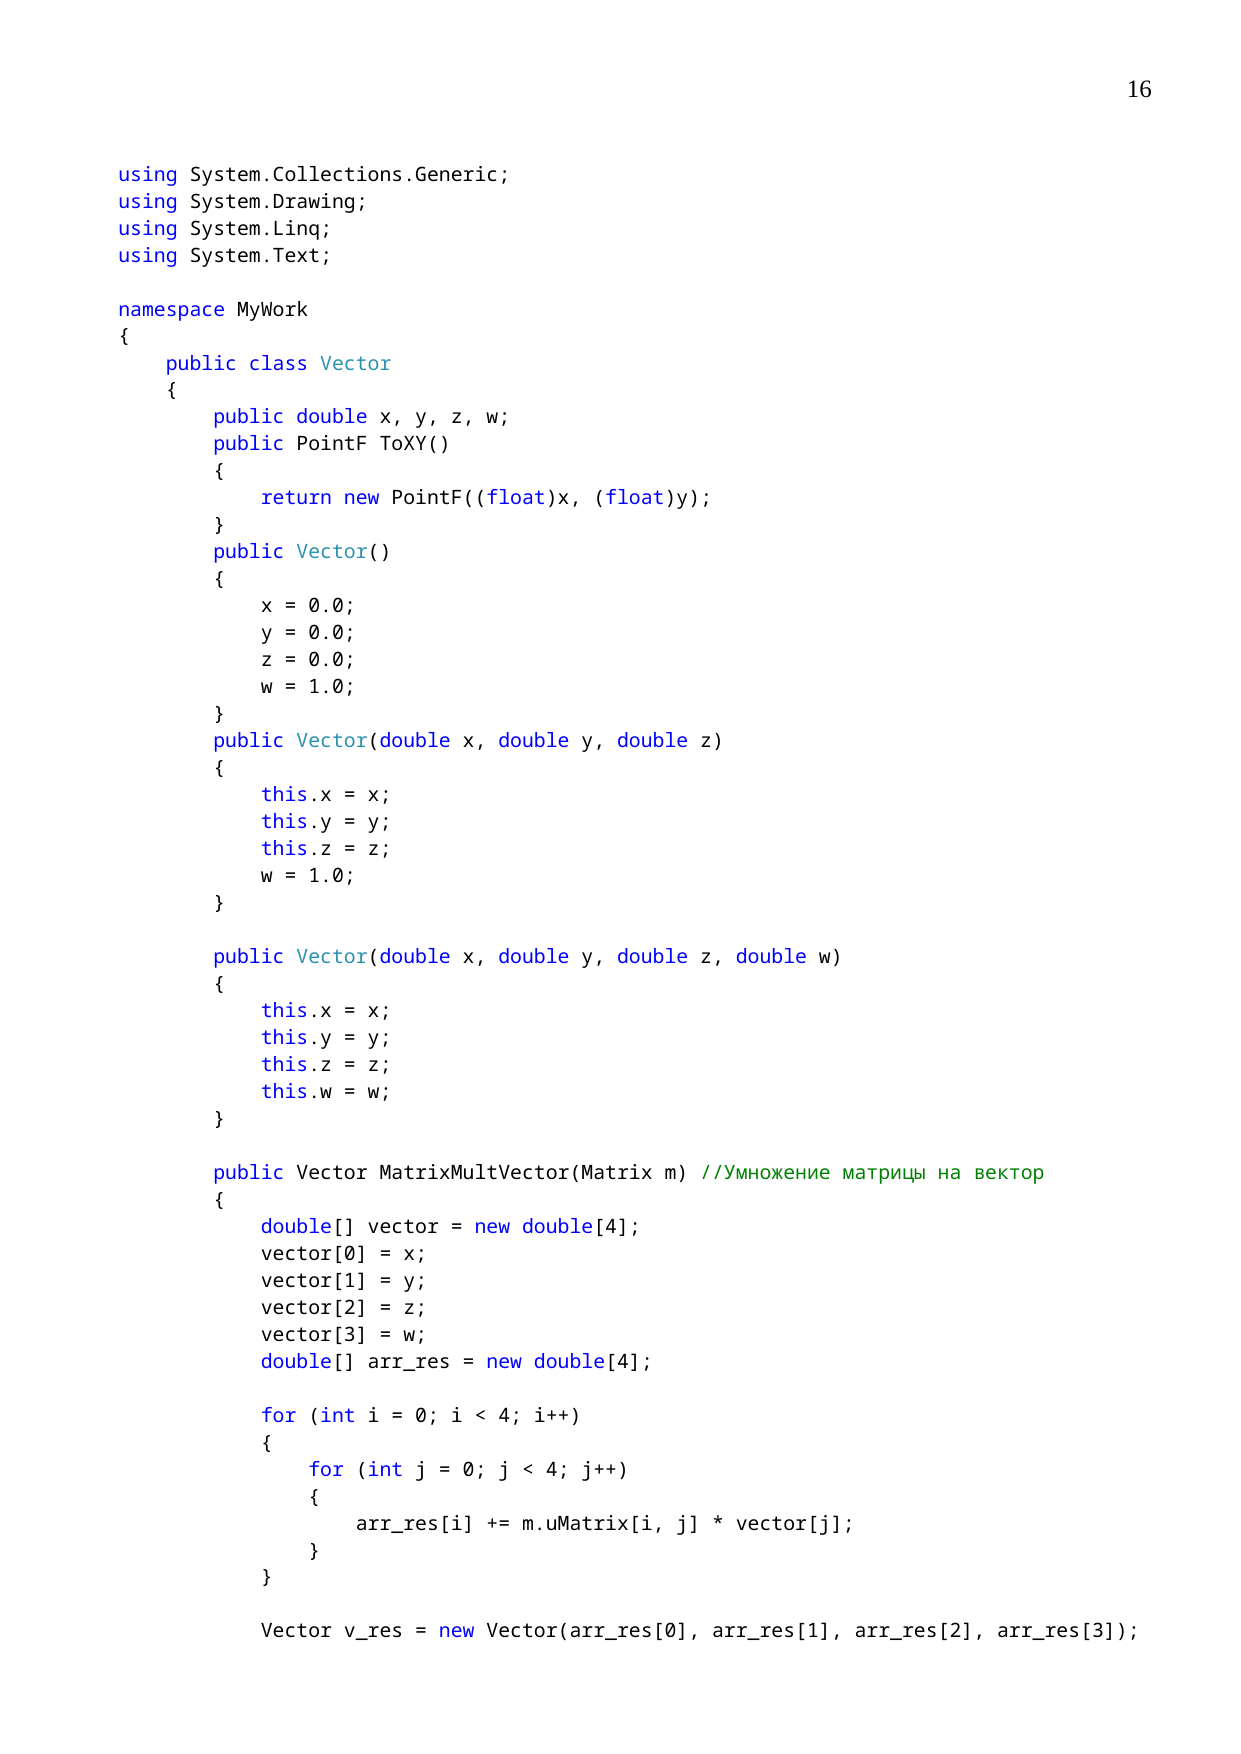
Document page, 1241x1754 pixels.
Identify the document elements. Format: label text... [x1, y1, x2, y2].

text } [118, 1563, 1152, 1590]
text { [118, 564, 1152, 592]
text namespace MyWork [118, 295, 1152, 322]
text { [118, 1428, 1152, 1455]
text this.y = y; [118, 807, 1152, 834]
text x = 0.0; [118, 592, 1152, 618]
text this.y = y; [118, 1023, 1152, 1050]
text } [118, 699, 1152, 726]
text { [118, 457, 1152, 484]
text this.w = w; [118, 1077, 1152, 1104]
text { [118, 376, 1152, 403]
text y = 0.0; [118, 618, 1152, 646]
text w = 1.0; [118, 672, 1152, 699]
text for (int j = 0; j < 4; j++) [118, 1455, 1152, 1482]
text double[] arr_res = new double[4]; [118, 1347, 1152, 1374]
text } [118, 511, 1152, 538]
text public Vector(double x, double y, double z, double w) [118, 942, 1152, 969]
text public Vector MatrixMultVector(Matrix m) //Умножение матрицы на вектор [118, 1158, 1152, 1185]
text using System.Drawing; [118, 187, 1152, 214]
text { [118, 1185, 1152, 1212]
text this.z = z; [118, 834, 1152, 861]
text } [118, 888, 1152, 915]
text z = 0.0; [118, 646, 1152, 672]
text { [118, 753, 1152, 780]
text vector[2] = z; [118, 1293, 1152, 1320]
text { [118, 322, 1152, 349]
text public PointF ToXY() [118, 430, 1152, 457]
text public class Vector [118, 349, 1152, 376]
text public Vector(double x, double y, double z) [118, 726, 1152, 753]
text using System.Collections.Generic; [118, 160, 1152, 187]
text public Vector() [118, 538, 1152, 564]
text } [118, 1104, 1152, 1131]
text } [118, 1536, 1152, 1563]
text Vector v_res = new Vector(arr_res[0], arr_res[1], arr_res[2], arr_res[3]); [118, 1617, 1152, 1644]
text public double x, y, z, w; [118, 403, 1152, 430]
text w = 1.0; [118, 861, 1152, 888]
text this.z = z; [118, 1050, 1152, 1077]
text for (int i = 0; i < 4; i++) [118, 1401, 1152, 1428]
text vector[1] = y; [118, 1266, 1152, 1293]
text vector[3] = w; [118, 1320, 1152, 1347]
text { [118, 1482, 1152, 1509]
text this.x = x; [118, 780, 1152, 807]
text using System.Text; [118, 241, 1152, 268]
text arr_res[i] += m.uMatrix[i, j] * vector[j]; [118, 1509, 1152, 1536]
text return new PointF((float)x, (float)y); [118, 484, 1152, 511]
text double[] vector = new double[4]; [118, 1212, 1152, 1239]
text using System.Linq; [118, 214, 1152, 241]
text this.x = x; [118, 996, 1152, 1023]
text vector[0] = x; [118, 1239, 1152, 1266]
text { [118, 969, 1152, 996]
